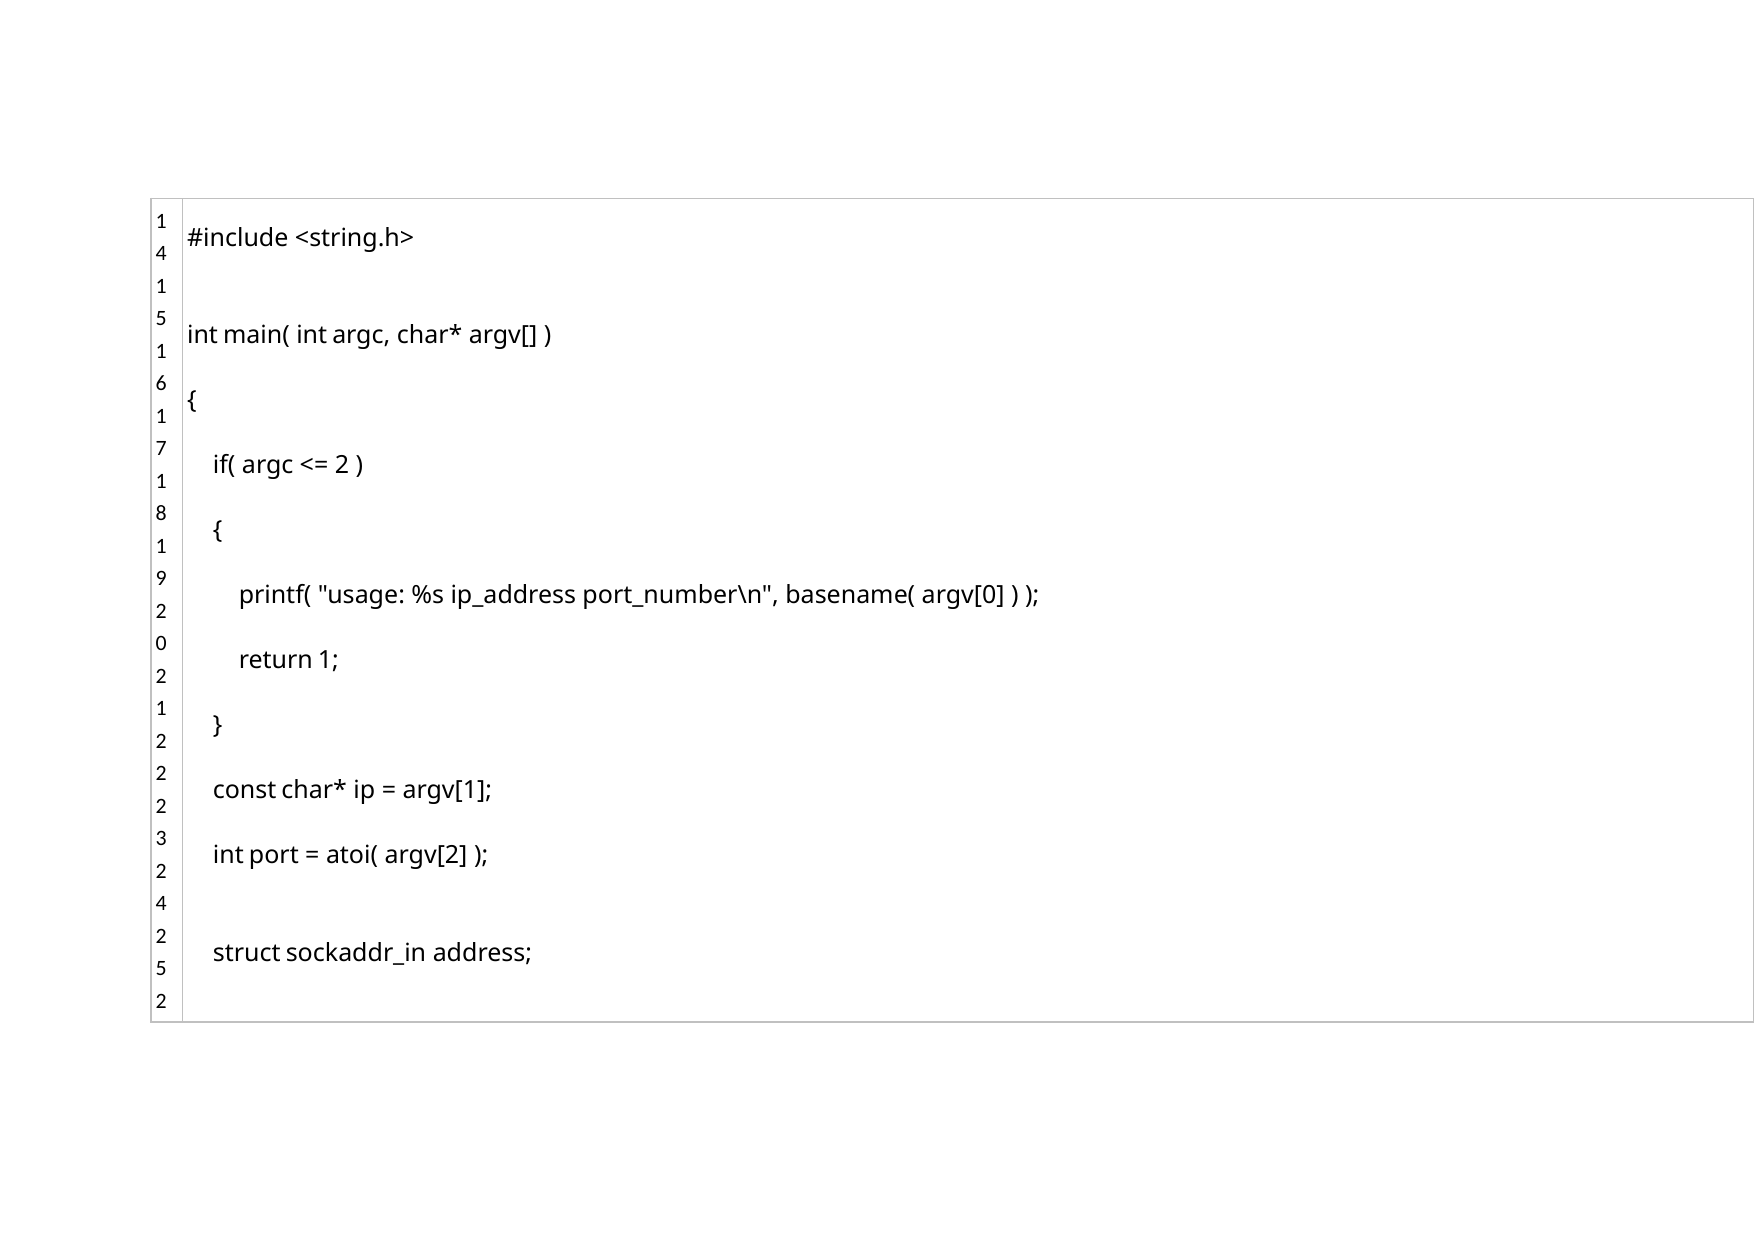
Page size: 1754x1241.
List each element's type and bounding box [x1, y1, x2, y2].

table_header [183, 199, 1753, 1021]
table_header [152, 199, 182, 1021]
